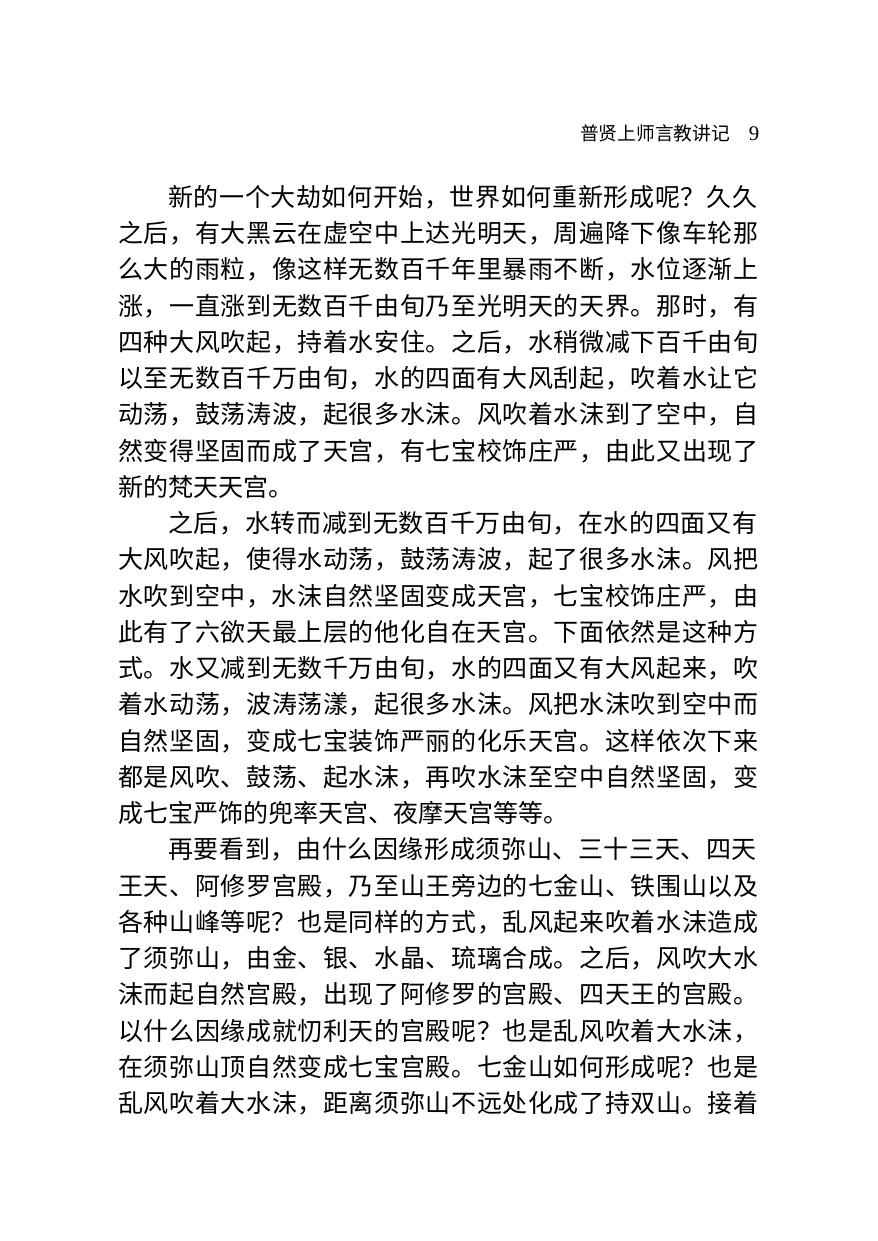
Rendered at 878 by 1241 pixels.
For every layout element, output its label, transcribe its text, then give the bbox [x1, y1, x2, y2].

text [118, 830, 759, 1120]
text 新的一个大劫如何开始，世界如何重新形成呢？久久之后，有大黑云在虚空中上达光明天，周遍降下像车轮那么大的雨粒，像这样无数百千年里暴雨不断，水位逐渐上涨，一直涨到无数百千由旬乃至光明天的天界。那时，有四种大风吹起，持着水安住。之后，水稍微减下百千由旬，以至无数百千万由旬，水的四面有大风刮起，吹着水让它动荡，鼓荡涛波，起很多水沫。风吹着水沫到了空中，自然变得坚固而成了天宫，有七宝校饰庄严，由此又出现了新的梵天天宫。 [118, 177, 759, 503]
text 之后，水转而减到无数百千万由旬，在水的四面又有大风吹起，使得水动荡，鼓荡涛波，起了很多水沫。风把水吹到空中，水沫自然坚固变成天宫，七宝校饰庄严，由此有了六欲天最上层的他化自在天宫。下面依然是这种方式。水又减到无数千万由旬，水的四面又有大风起来，吹着水动荡，波涛荡漾，起很多水沫。风把水沫吹到空中而自然坚固，变成七宝装饰严丽的化乐天宫。这样依次下来，都是风吹、鼓荡、起水沫，再吹水沫至空中自然坚固，变成七宝严饰的兜率天宫、夜摩天宫等等。 [118, 503, 759, 830]
